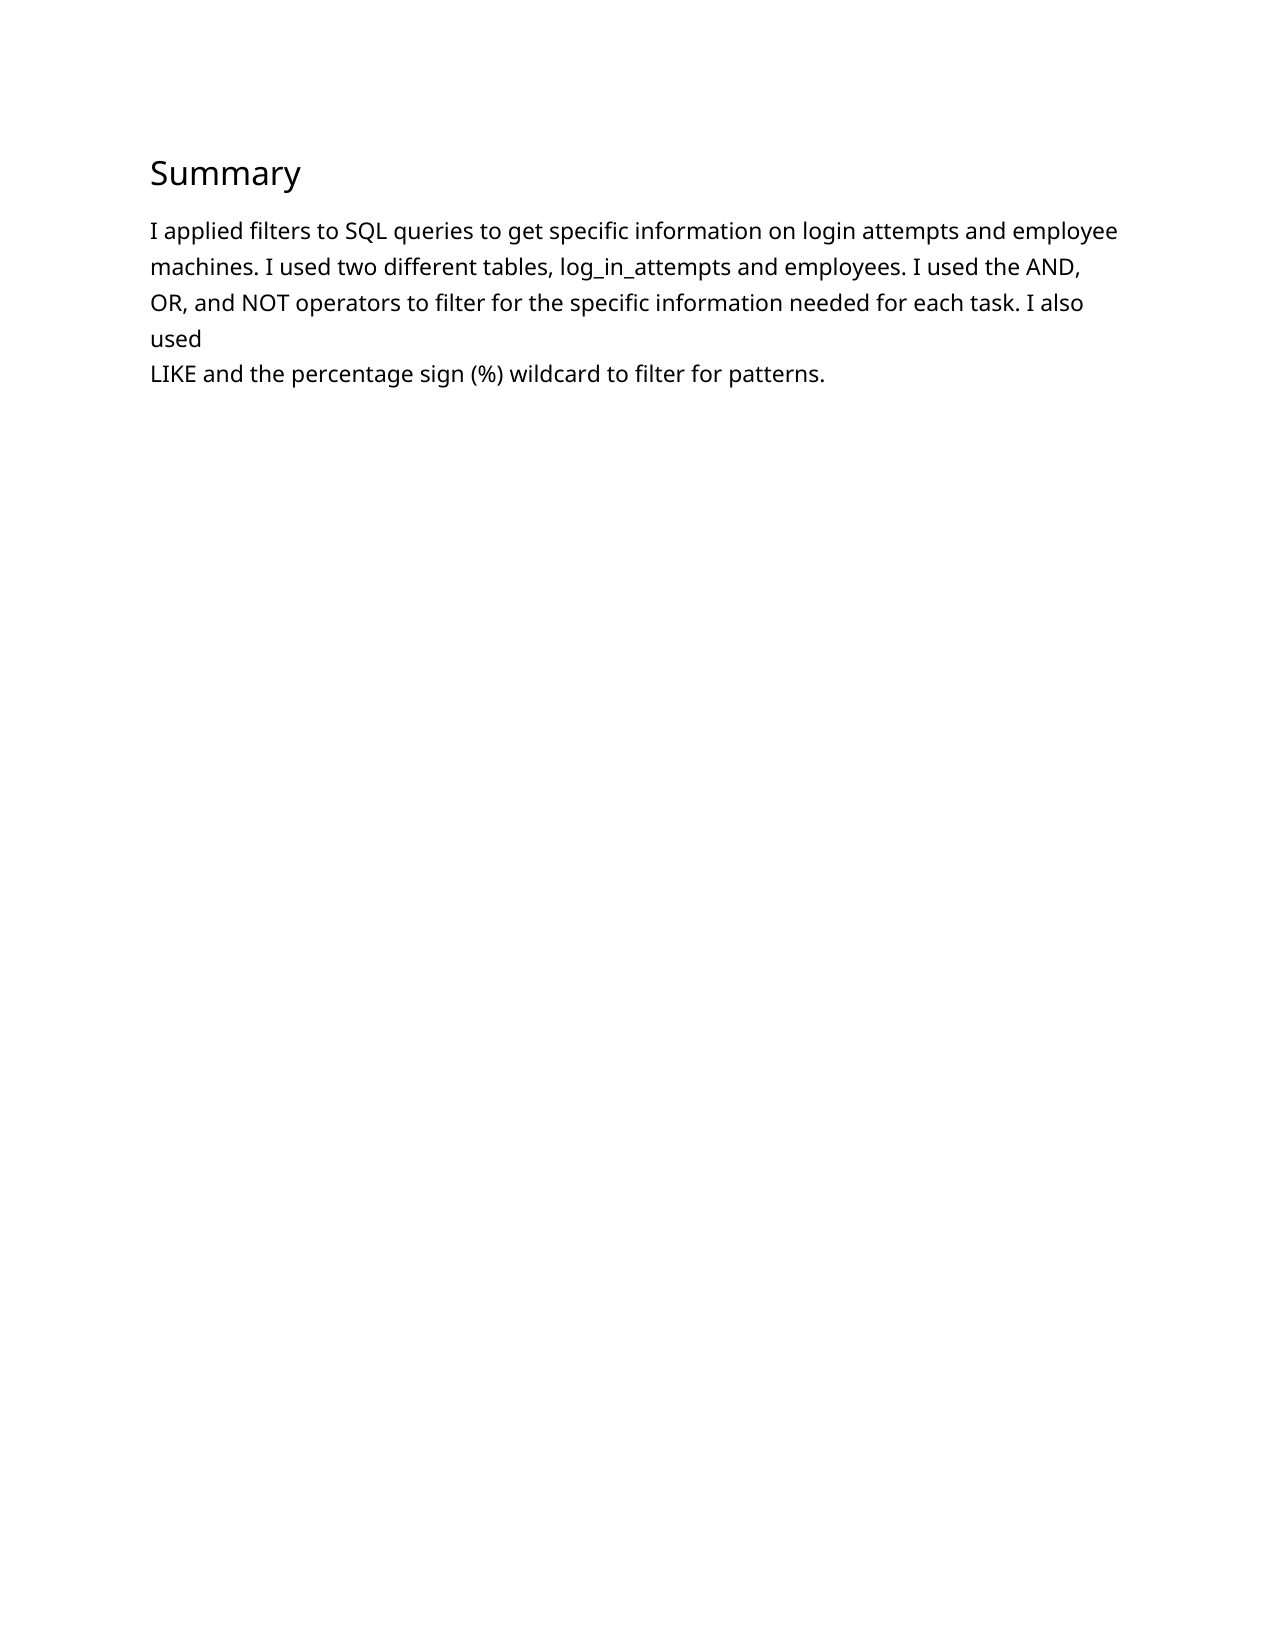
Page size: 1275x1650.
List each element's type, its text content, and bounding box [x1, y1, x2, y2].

text I applied filters to SQL queries to get specific information on login attempts and employee [150, 215, 1125, 246]
text OR, and NOT operators to filter for the specific information needed for each task. I also used [150, 287, 1125, 354]
text machines. I used two different tables, log_in_attempts and employees. I used the AND, [150, 251, 1125, 282]
text LIKE and the percentage sign (%) wildcard to filter for patterns. [150, 358, 1125, 390]
subtitle Summary [150, 150, 1125, 195]
